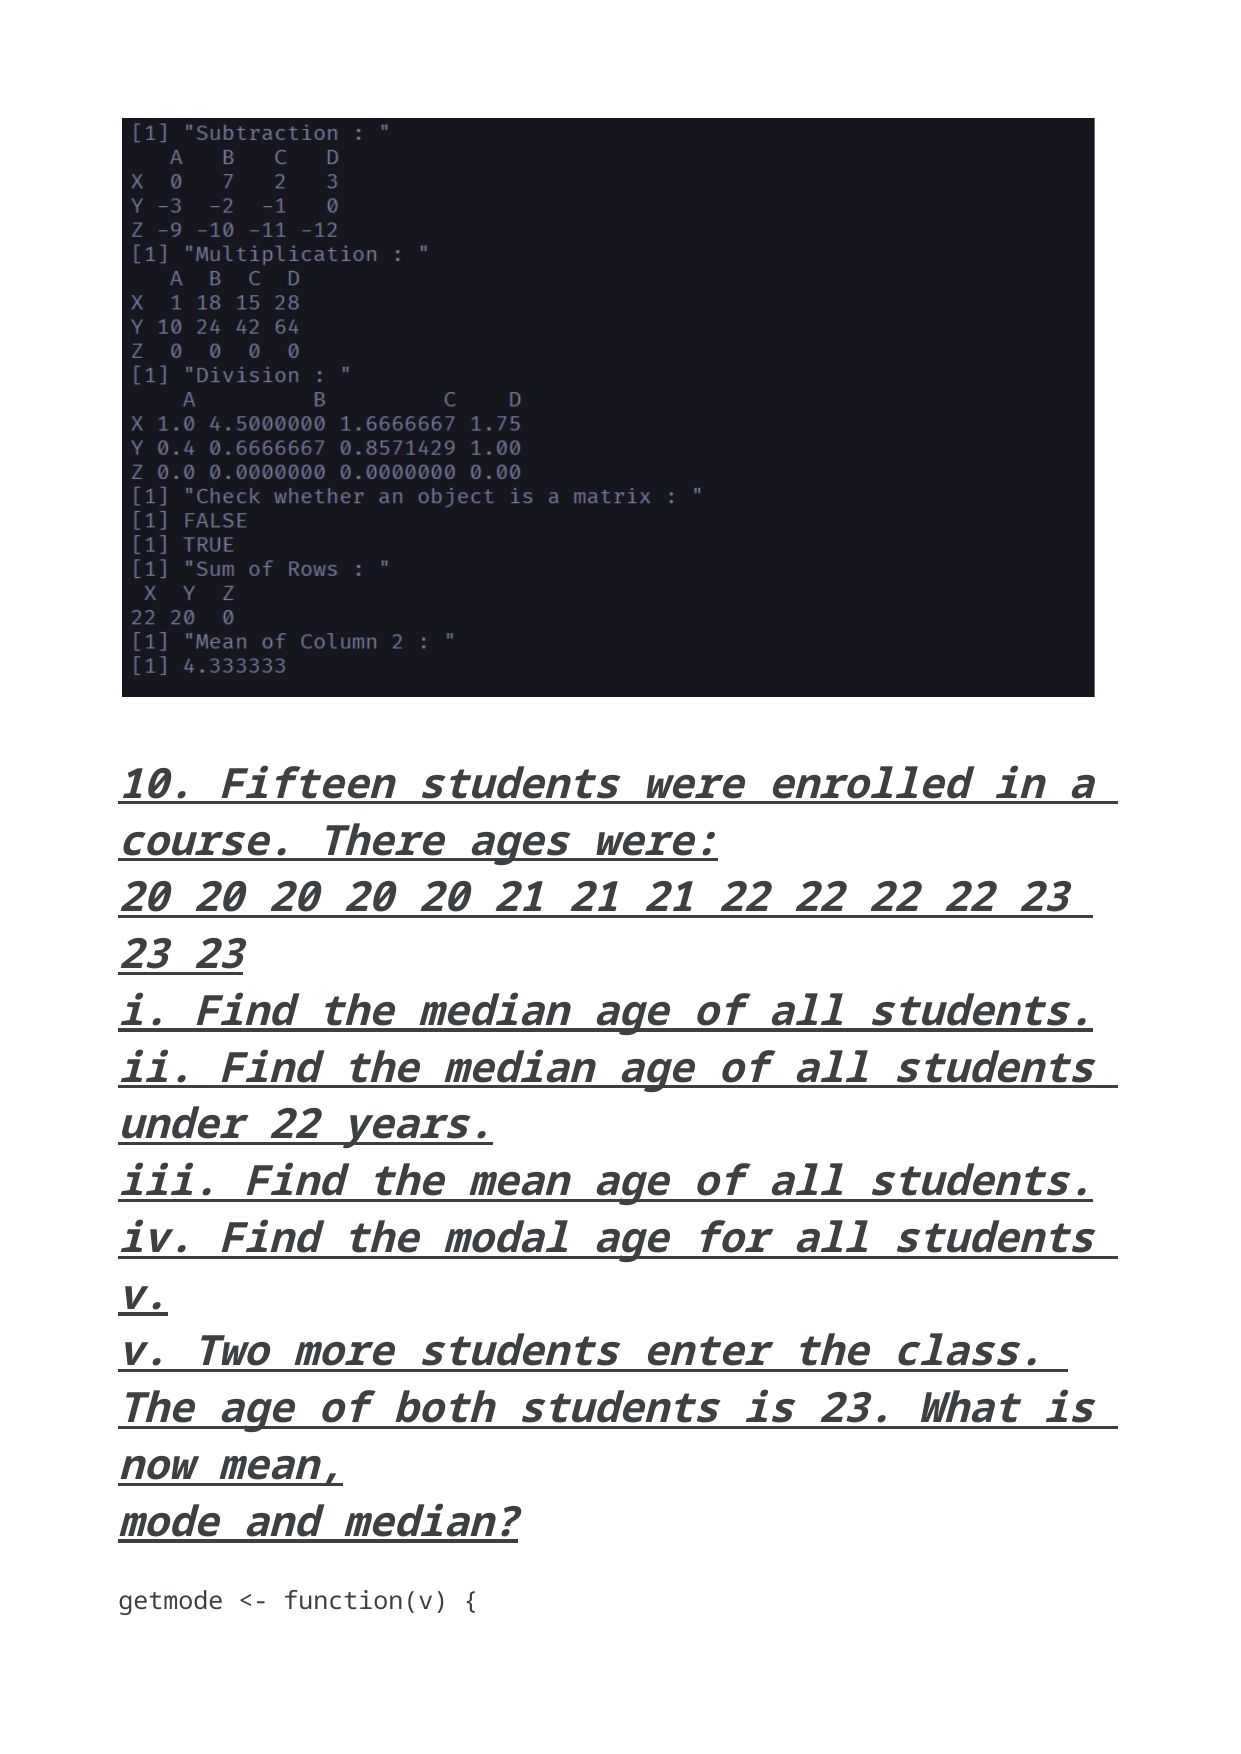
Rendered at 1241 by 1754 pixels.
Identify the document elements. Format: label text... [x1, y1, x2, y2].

text getmode <- function(v) { [118, 1582, 1122, 1616]
picture [122, 118, 1095, 697]
text 10. Fifteen students were enrolled in a course. There ages were: 20 20 20 20 20 21 21 21 22 22 22 22 23 23 23 i. Find the median age of all students. ii. Find the median age of all students under 22 years. iii. Find the mean age of all students. iv. Find the modal age for all students v. v. Two more students enter the class. The age of both students is 23. What is now mean, mode and median? [118, 753, 1122, 1548]
